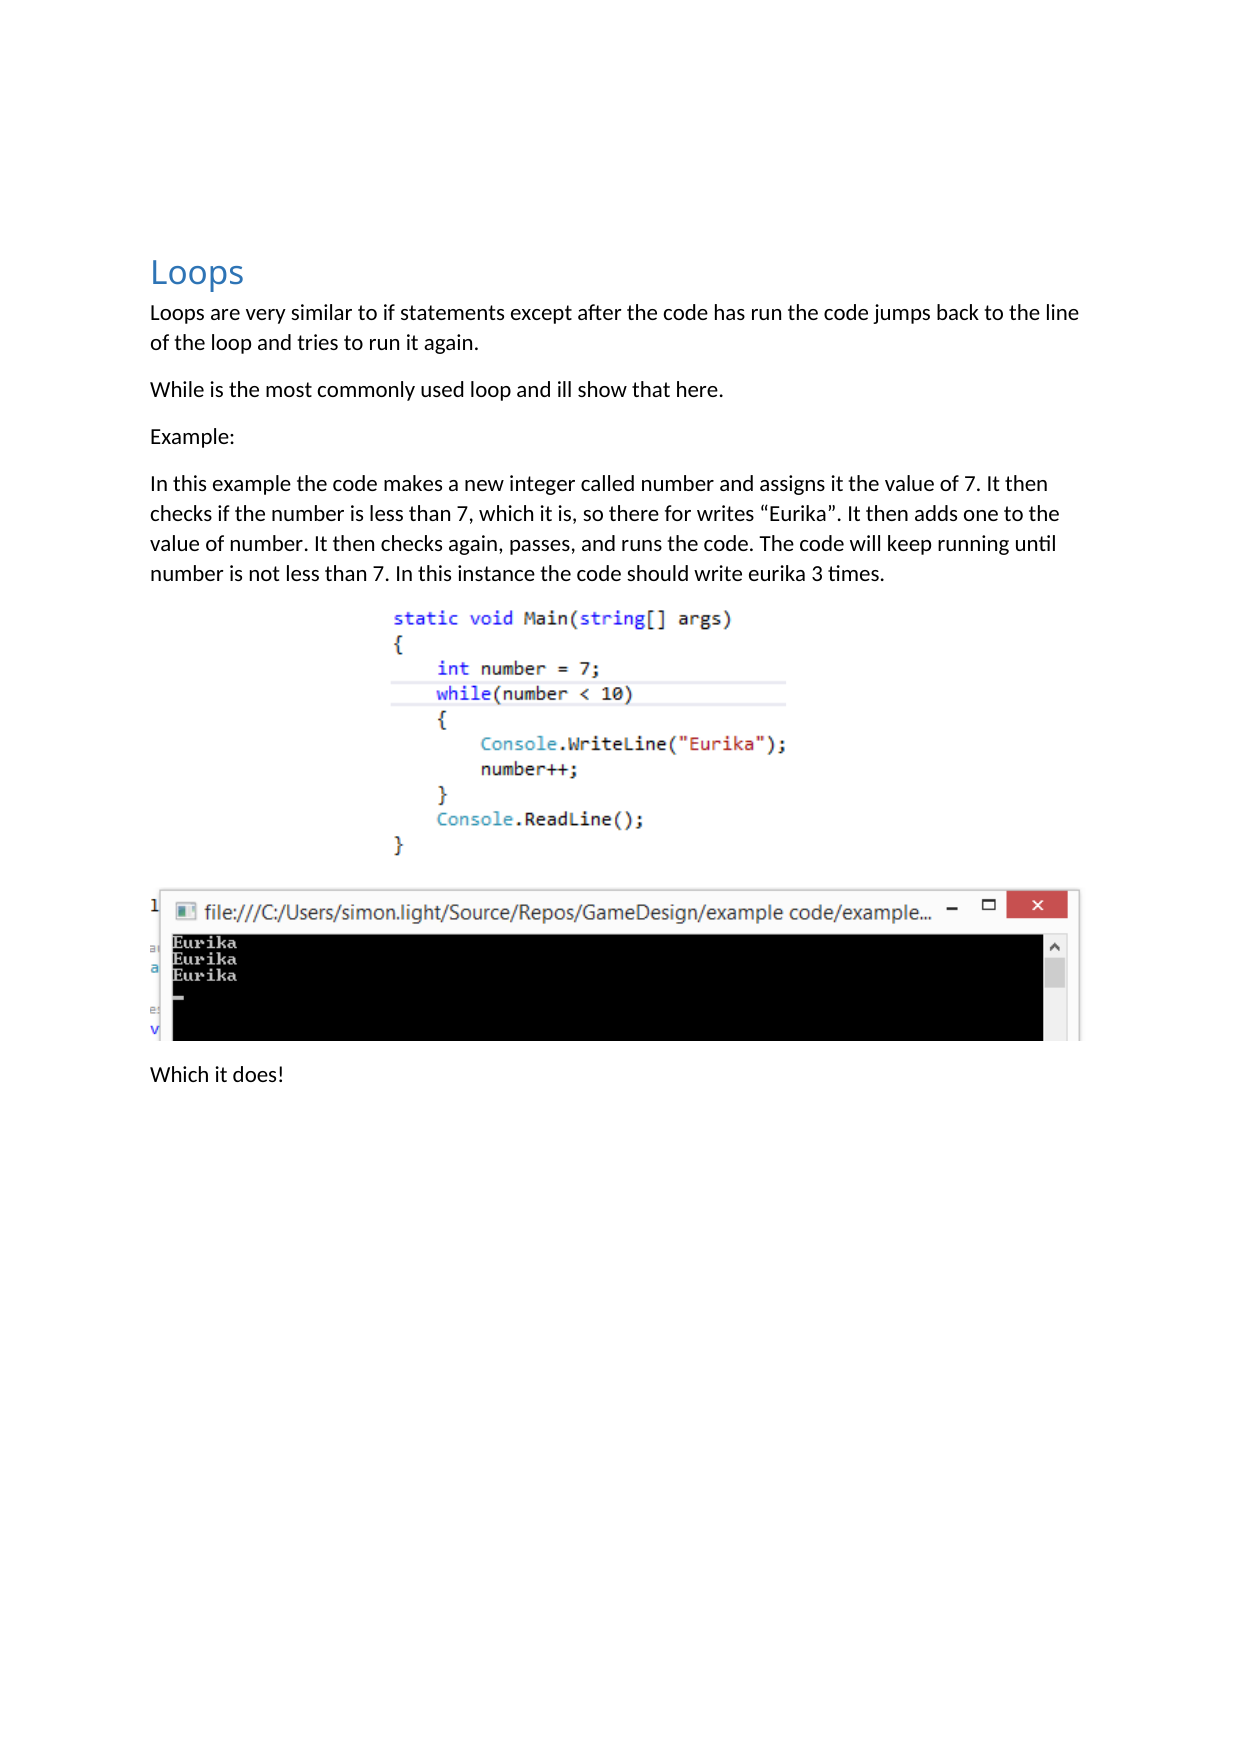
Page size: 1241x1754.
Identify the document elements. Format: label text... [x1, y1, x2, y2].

picture [150, 887, 1091, 1041]
text Loops are very similar to if statements except after the code has run the code jumps back to the line of the loop and tries to run it again. [150, 298, 1090, 356]
text While is the most commonly used loop and ill show that here. [150, 375, 1090, 403]
picture [390, 607, 787, 867]
text Which it does! [150, 1060, 1090, 1088]
subtitle Loops [150, 249, 1090, 294]
text Example: [150, 422, 1090, 450]
text In this example the code makes a new integer called number and assigns it the value of 7. It then checks if the number is less than 7, which it is, so there for writes “Eurika”. It then adds one to the value of number. It then checks again, passes, and runs the code. The code will keep running until number is not less than 7. In this instance the code should write eurika 3 times. [150, 469, 1090, 587]
